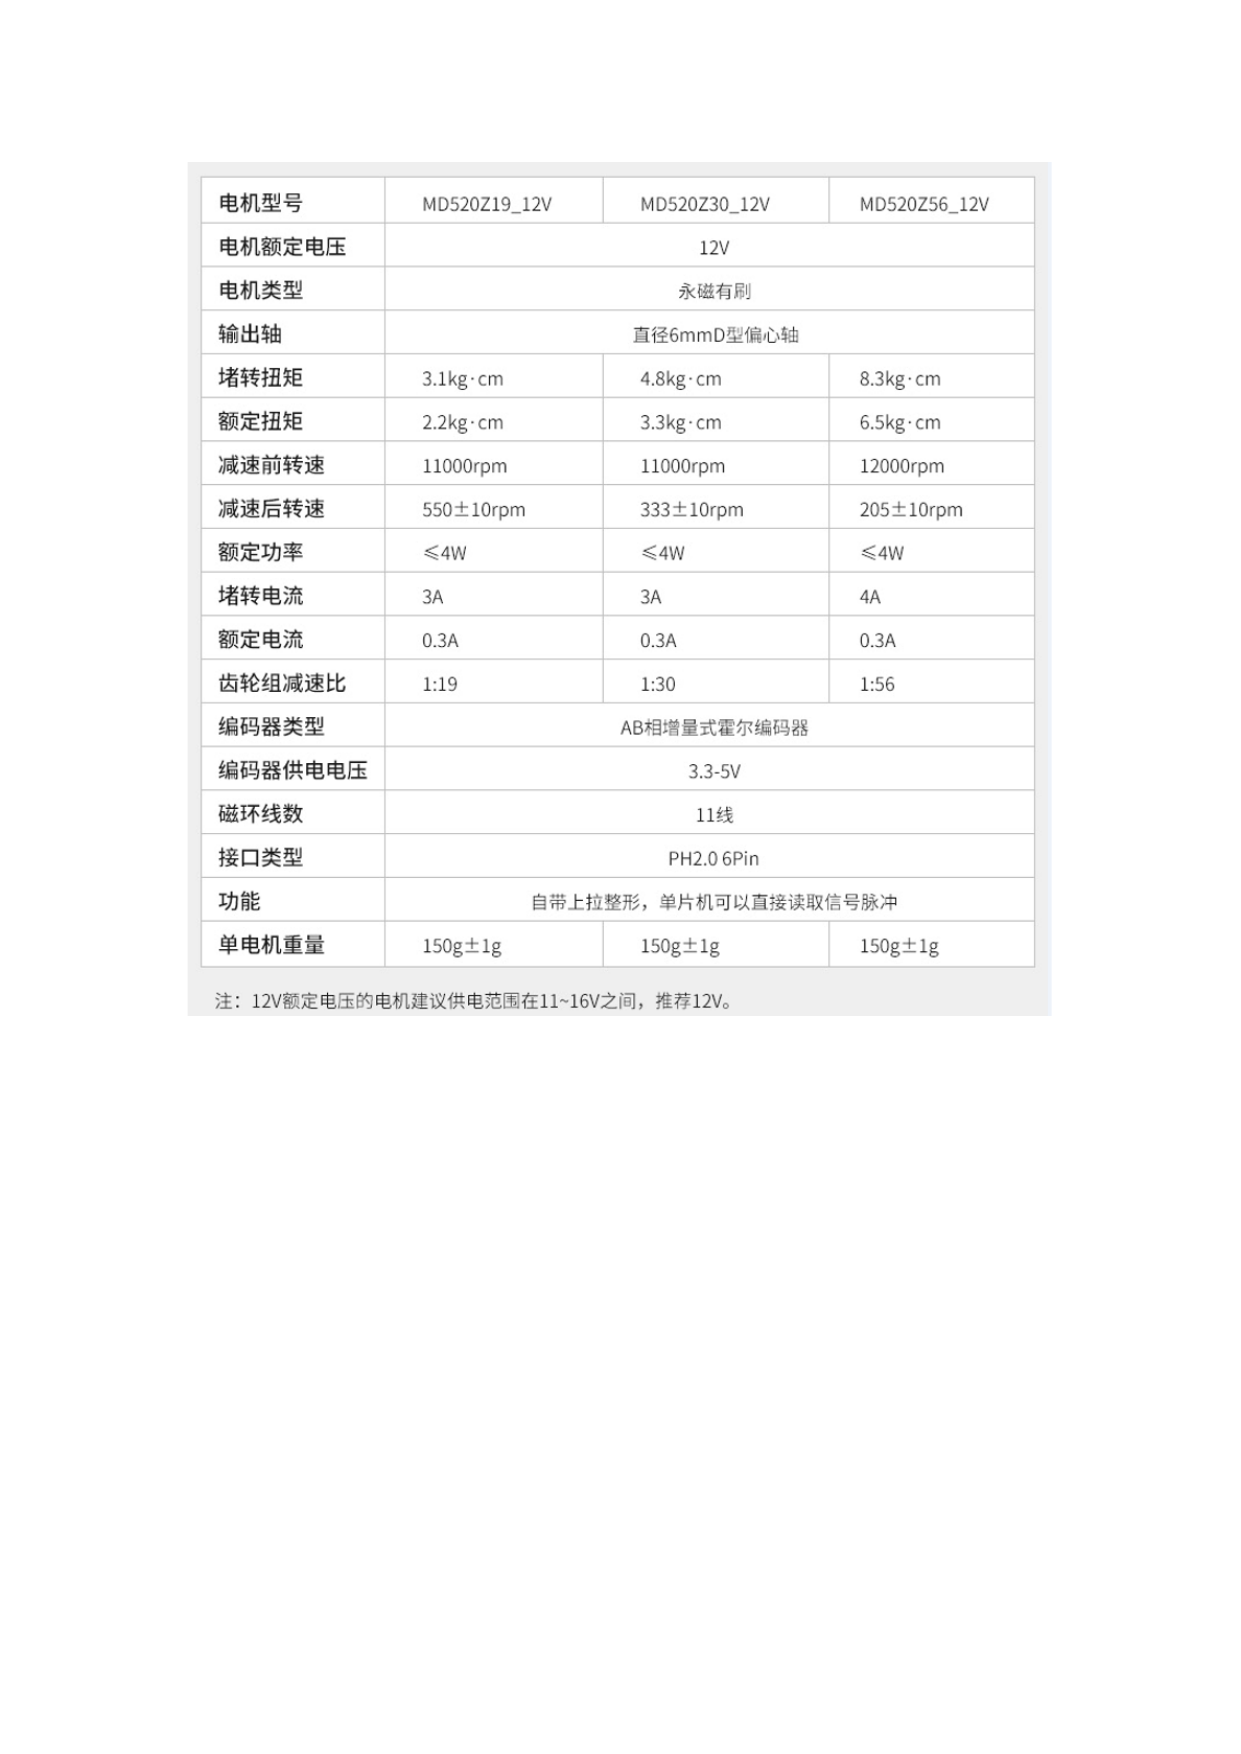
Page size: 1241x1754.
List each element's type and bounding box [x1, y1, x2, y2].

picture [187, 162, 1052, 1016]
